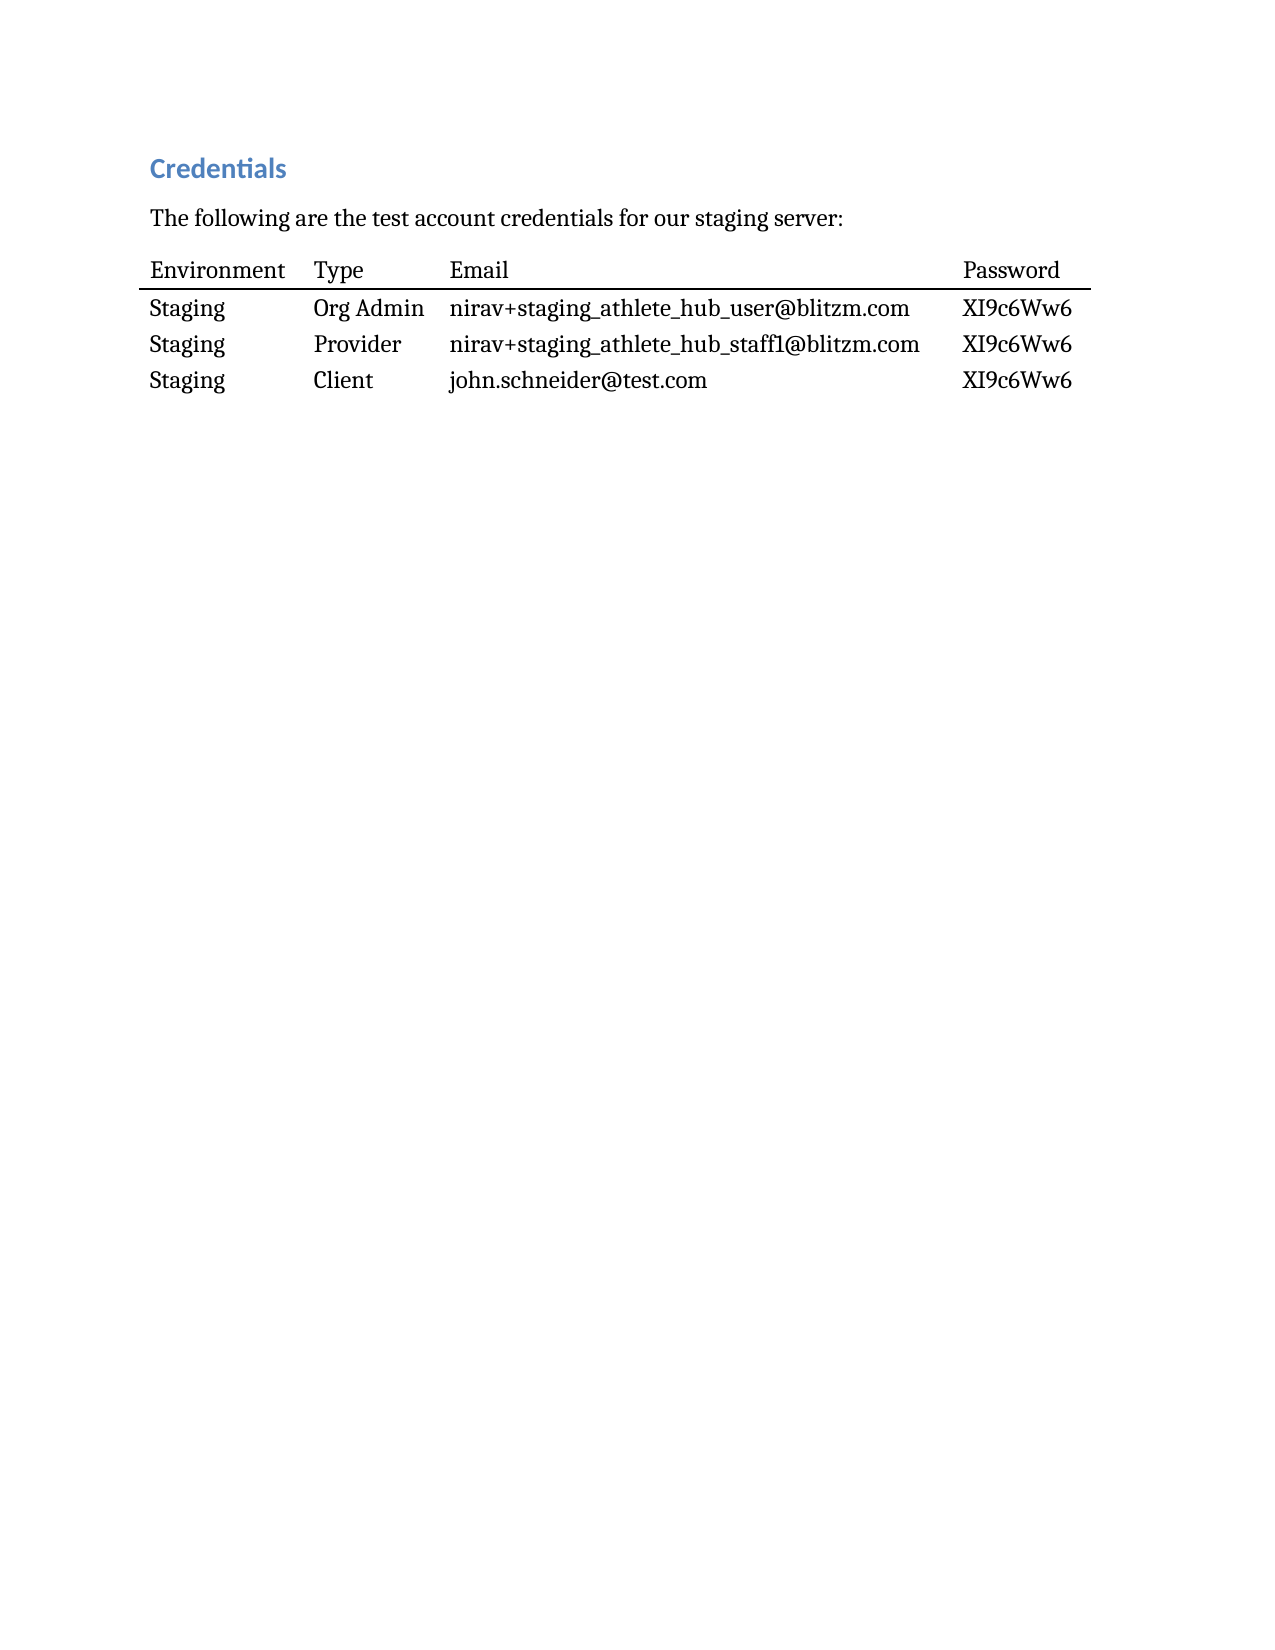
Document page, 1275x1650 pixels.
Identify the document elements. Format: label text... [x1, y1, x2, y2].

subtitle Credentials [150, 150, 1125, 186]
table_header Password [952, 252, 1091, 288]
table_cell Staging [139, 290, 302, 326]
table_header Environment [139, 252, 302, 288]
table_cell XI9c6Ww6 [952, 326, 1091, 362]
table_cell XI9c6Ww6 [952, 362, 1091, 398]
table_cell XI9c6Ww6 [952, 290, 1091, 326]
table_cell john.schneider@test.com [438, 362, 952, 398]
text The following are the test account credentials for our staging server: [150, 204, 1125, 233]
table_cell nirav+staging_athlete_hub_staff1@blitzm.com [438, 326, 952, 362]
table_cell nirav+staging_athlete_hub_user@blitzm.com [438, 290, 952, 326]
table_cell Org Admin [302, 290, 438, 326]
table_header Email [438, 252, 952, 288]
table_cell Staging [139, 362, 302, 398]
table_cell Staging [139, 326, 302, 362]
table_cell Provider [302, 326, 438, 362]
table_header Type [302, 252, 438, 288]
table_cell Client [302, 362, 438, 398]
